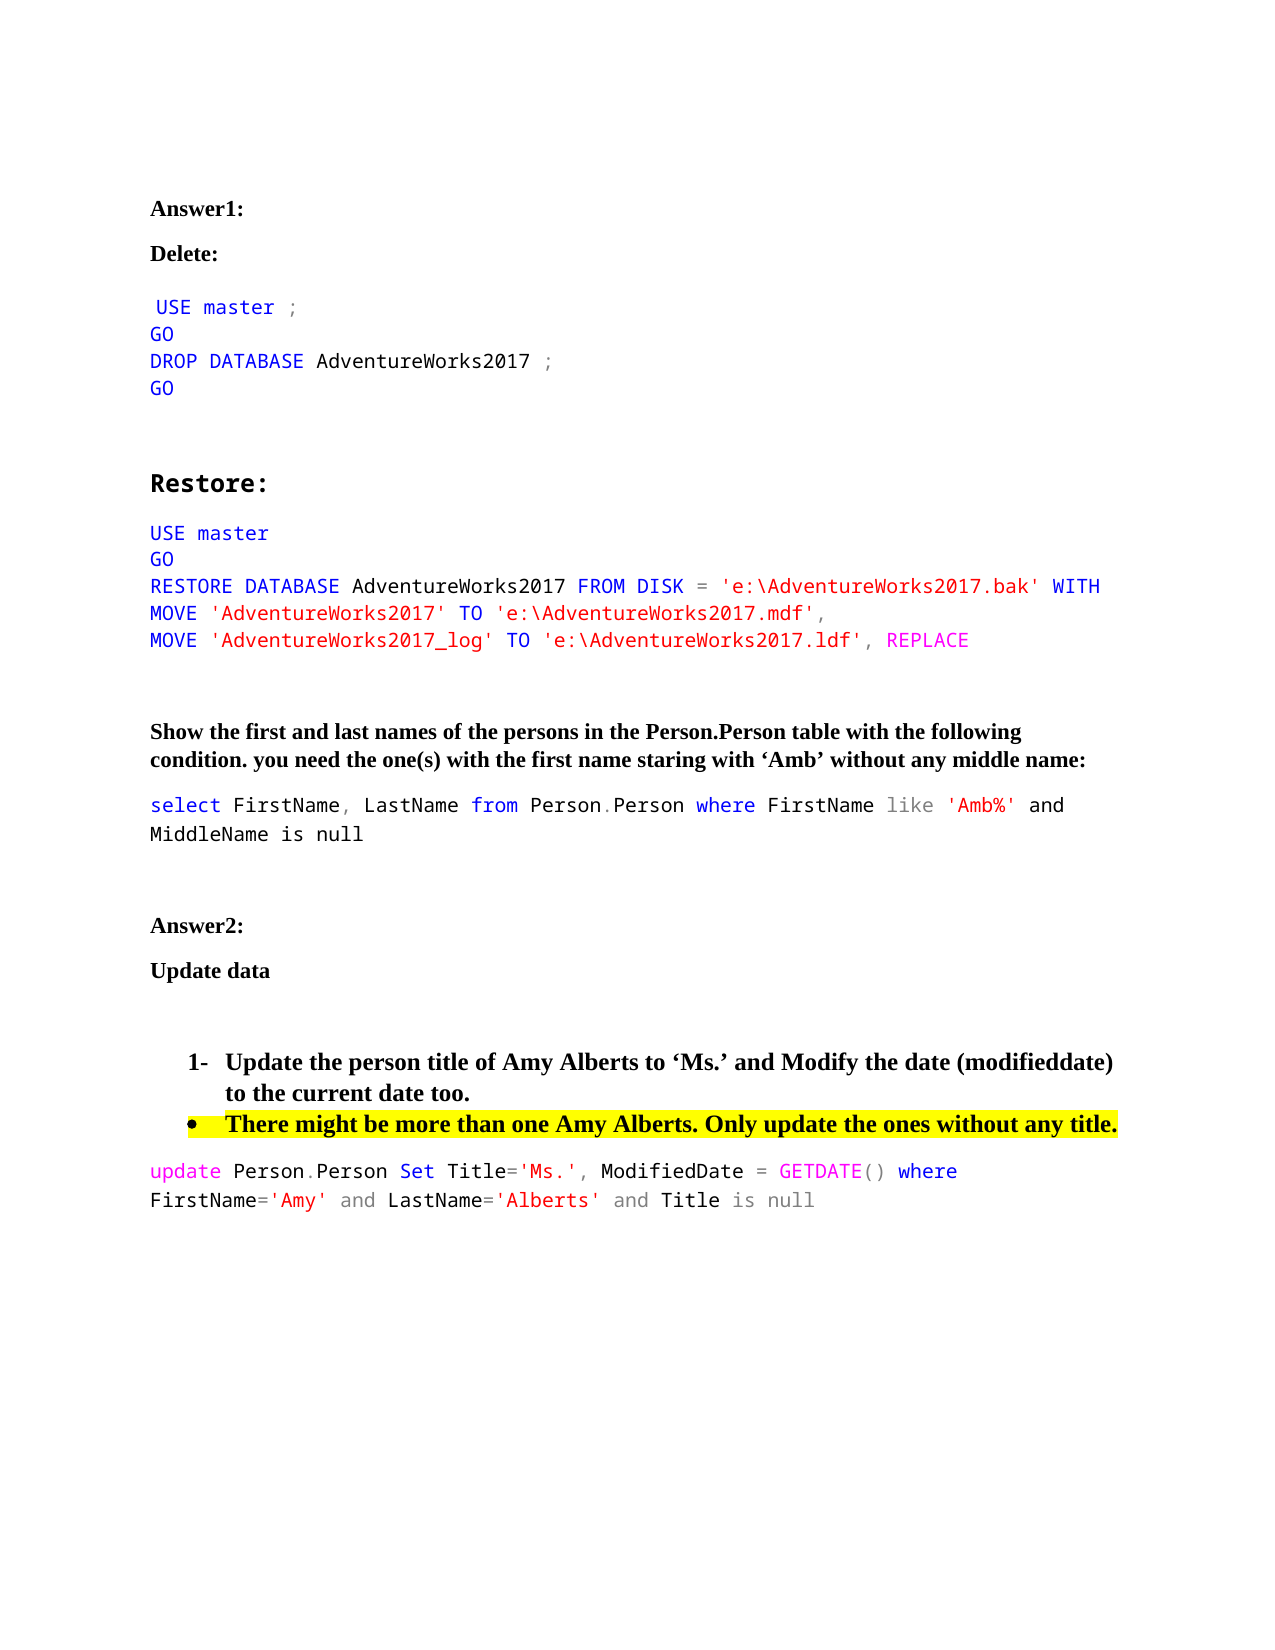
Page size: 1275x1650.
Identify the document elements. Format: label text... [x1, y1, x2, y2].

text select FirstName, LastName from Person.Person where FirstName like 'Amb%' and MiddleName is null [150, 792, 1125, 848]
text Answer2: [150, 912, 1125, 938]
list There might be more than one Amy Alberts. Only update the ones without any title. [187, 1109, 1125, 1138]
text MOVE 'AdventureWorks2017_log' TO 'e:\AdventureWorks2017.ldf', REPLACE [150, 627, 1125, 654]
list Update the person title of Amy Alberts to ‘Ms.’ and Modify the date (modifieddate) to the current date too. [187, 1047, 1125, 1107]
text Show the first and last names of the persons in the Person.Person table with the following condition. you need the one(s) with the first name staring with ‘Amb’ without any middle name: [150, 718, 1125, 773]
text USE master [150, 519, 1125, 546]
text USE master ; [150, 293, 1125, 320]
text DROP DATABASE AdventureWorks2017 ; [150, 347, 1125, 374]
text update Person.Person Set Title='Ms.', ModifiedDate = GETDATE() where FirstName='Amy' and LastName='Alberts' and Title is null [150, 1157, 1125, 1213]
text MOVE 'AdventureWorks2017' TO 'e:\AdventureWorks2017.mdf', [150, 600, 1125, 627]
text Restore: [150, 465, 1125, 499]
text GO [150, 320, 1125, 347]
text Answer1: [150, 195, 1125, 221]
text GO [150, 374, 1125, 401]
text Update data [150, 957, 1125, 984]
text GO [150, 546, 1125, 573]
text RESTORE DATABASE AdventureWorks2017 FROM DISK = 'e:\AdventureWorks2017.bak' WITH [150, 573, 1125, 600]
text Delete: [150, 240, 1125, 267]
